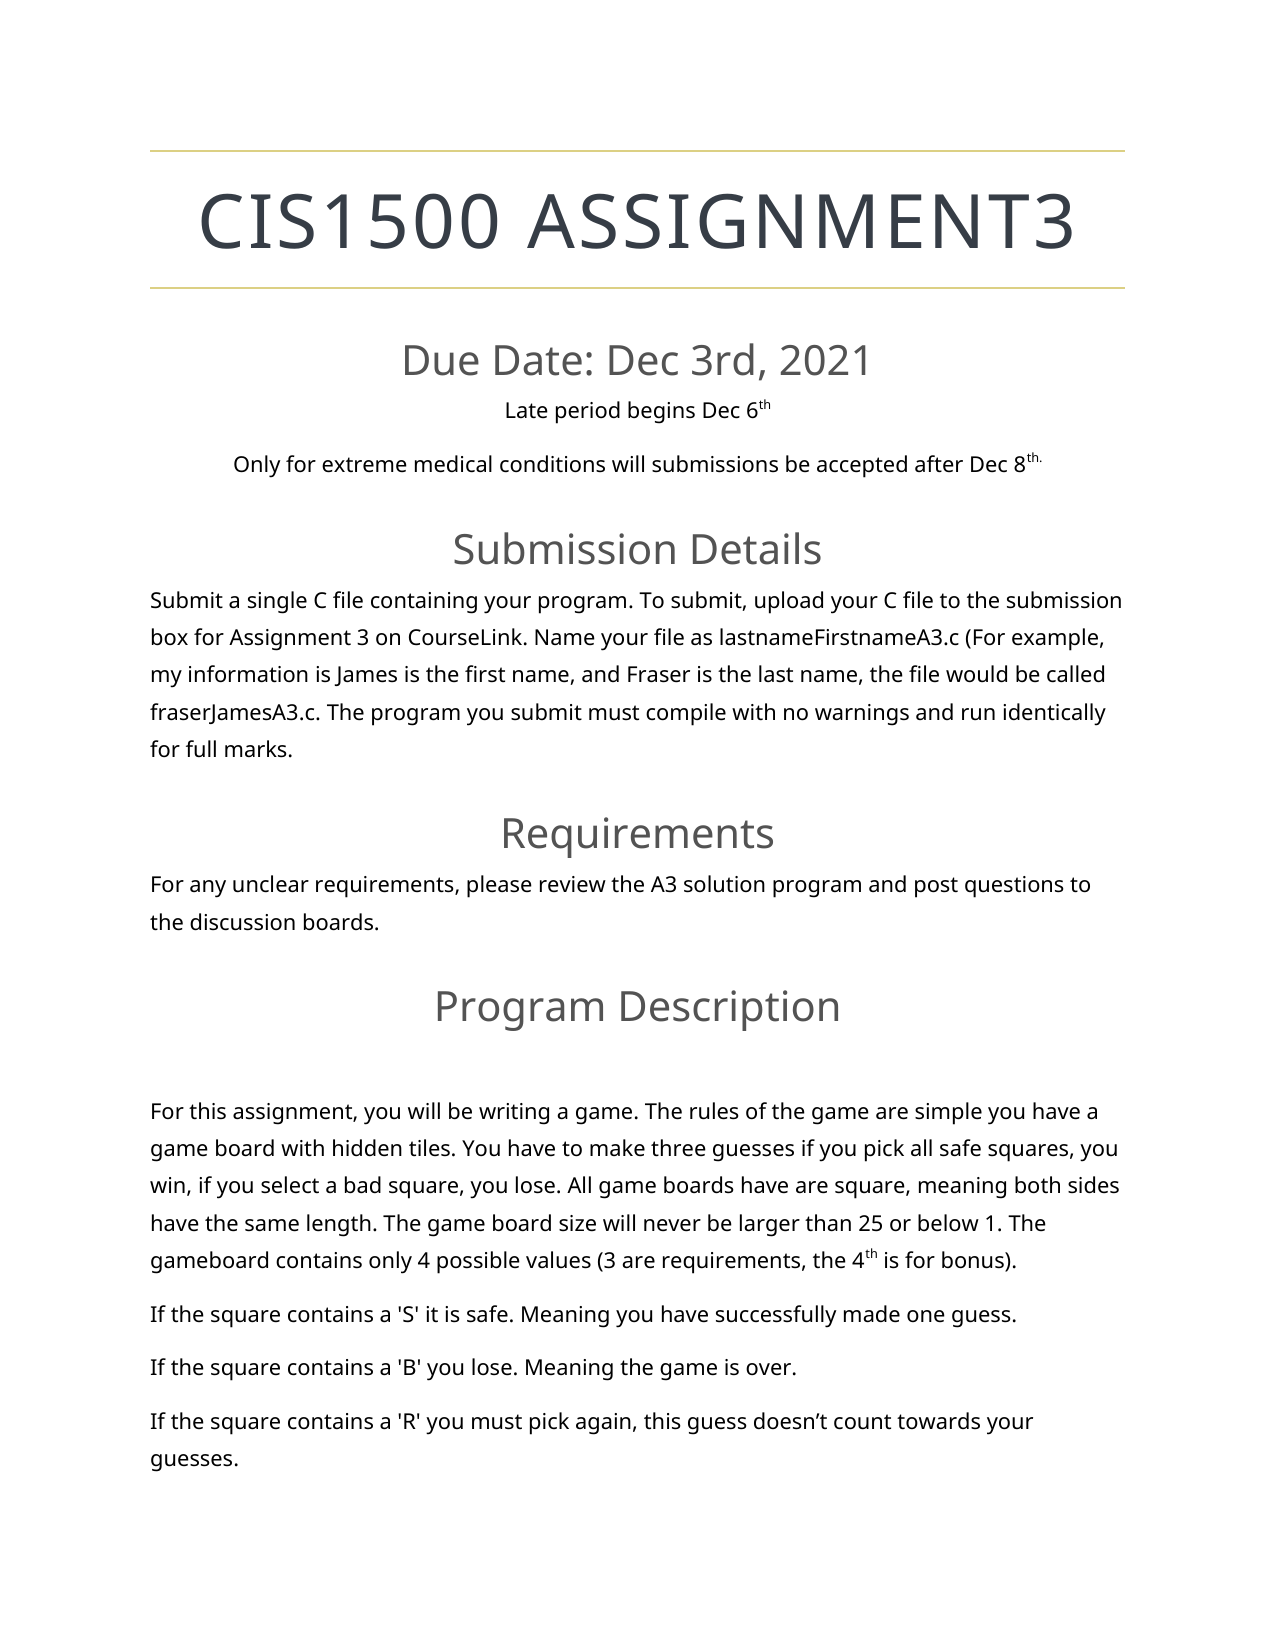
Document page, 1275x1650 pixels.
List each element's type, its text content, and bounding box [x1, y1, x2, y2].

text Only for extreme medical conditions will submissions be accepted after Dec 8th. [150, 449, 1125, 479]
text Late period begins Dec 6th [150, 395, 1125, 425]
subtitle Program Description [150, 977, 1125, 1034]
text For this assignment, you will be writing a game. The rules of the game are simple you have a game board with hidden tiles. You have to make three guesses if you pick all safe squares, you win, if you select a bad square, you lose. All game boards have are square, meaning both sides have the same length. The game board size will never be larger than 25 or below 1. The gameboard contains only 4 possible values (3 are requirements, the 4th is for bonus). [150, 1096, 1125, 1274]
text If the square contains a 'S' it is safe. Meaning you have successfully made one guess. [150, 1298, 1125, 1328]
title CIS1500 Assignment3 [150, 152, 1125, 287]
subtitle Requirements [150, 804, 1125, 861]
text If the square contains a 'B' you lose. Meaning the game is over. [150, 1352, 1125, 1382]
text If the square contains a 'R' you must pick again, this guess doesn’t count towards your guesses. [150, 1406, 1125, 1473]
subtitle Due Date: Dec 3rd, 2021 [150, 330, 1125, 387]
text For any unclear requirements, please review the A3 solution program and post questions to the discussion boards. [150, 869, 1125, 936]
text Submit a single C file containing your program. To submit, upload your C file to the submission box for Assignment 3 on CourseLink. Name your file as lastnameFirstnameA3.c (For example, my information is James is the first name, and Fraser is the last name, the file would be called fraserJamesA3.c. The program you submit must compile with no warnings and run identically for full marks. [150, 585, 1125, 763]
subtitle Submission Details [150, 520, 1125, 577]
